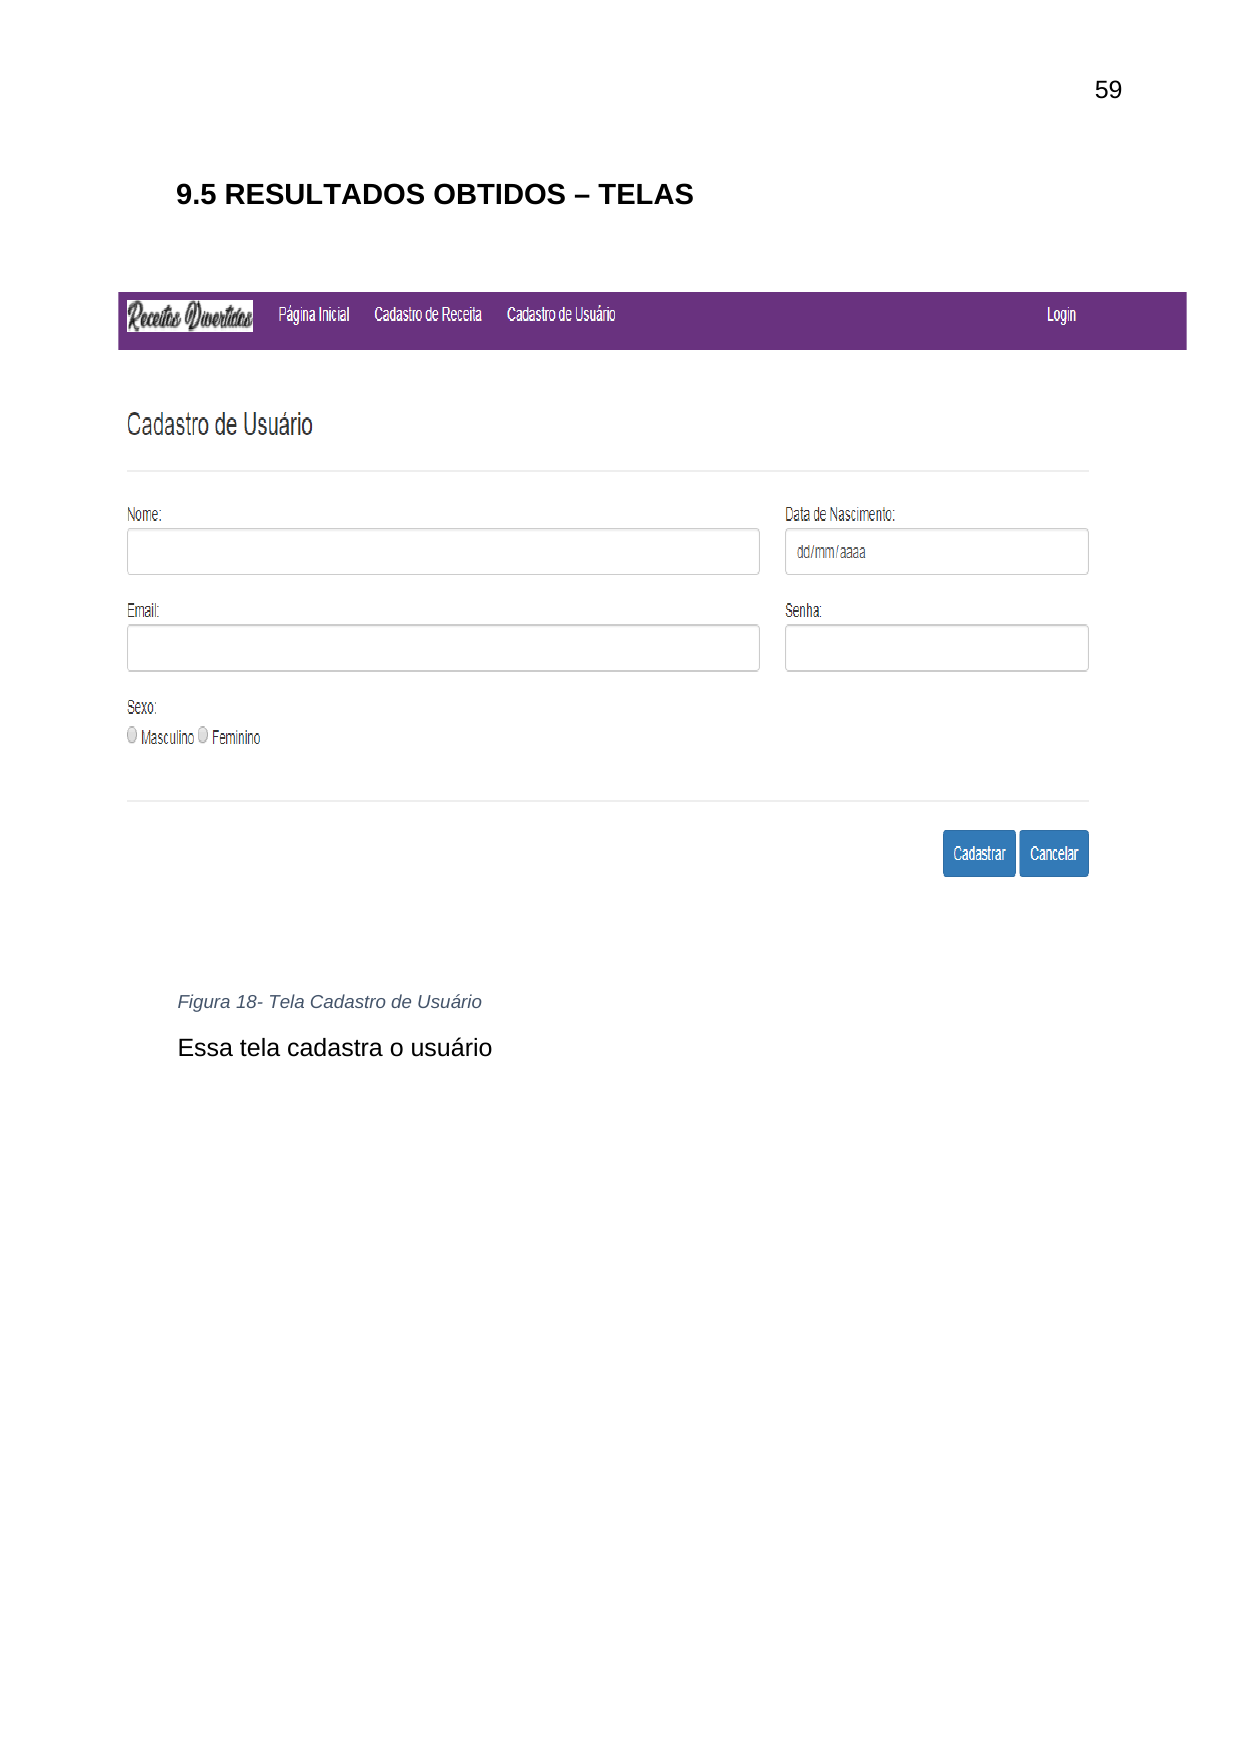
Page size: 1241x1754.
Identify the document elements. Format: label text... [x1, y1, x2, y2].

picture [118, 292, 1187, 956]
subtitle 9.5 RESULTADOS OBTIDOS – TELAS [176, 177, 1129, 211]
text Essa tela cadastra o usuário [177, 1033, 1129, 1062]
